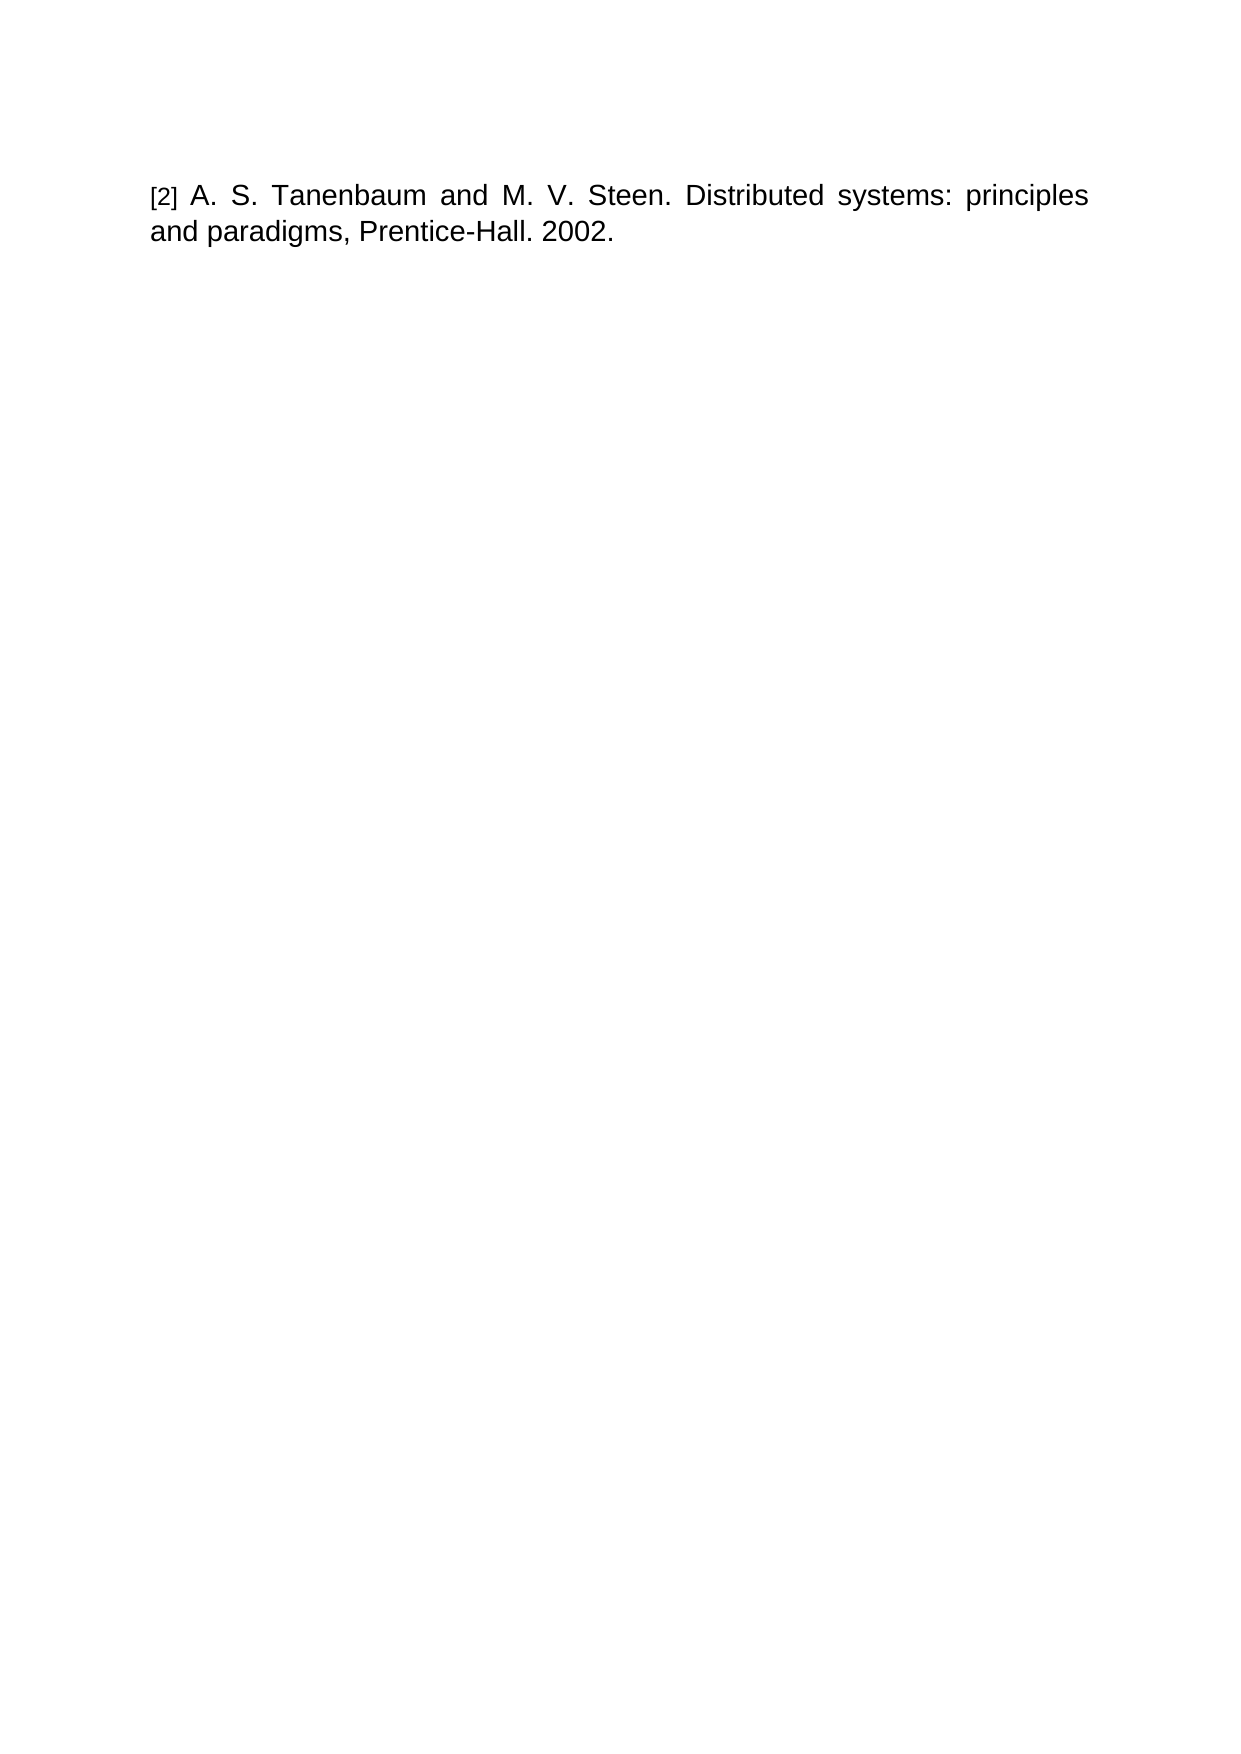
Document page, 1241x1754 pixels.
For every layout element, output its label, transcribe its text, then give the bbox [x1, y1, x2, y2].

text [2] A. S. Tanenbaum and M. V. Steen. Distributed systems: principles and paradigms, Prentice-Hall. 2002. [150, 150, 1090, 248]
